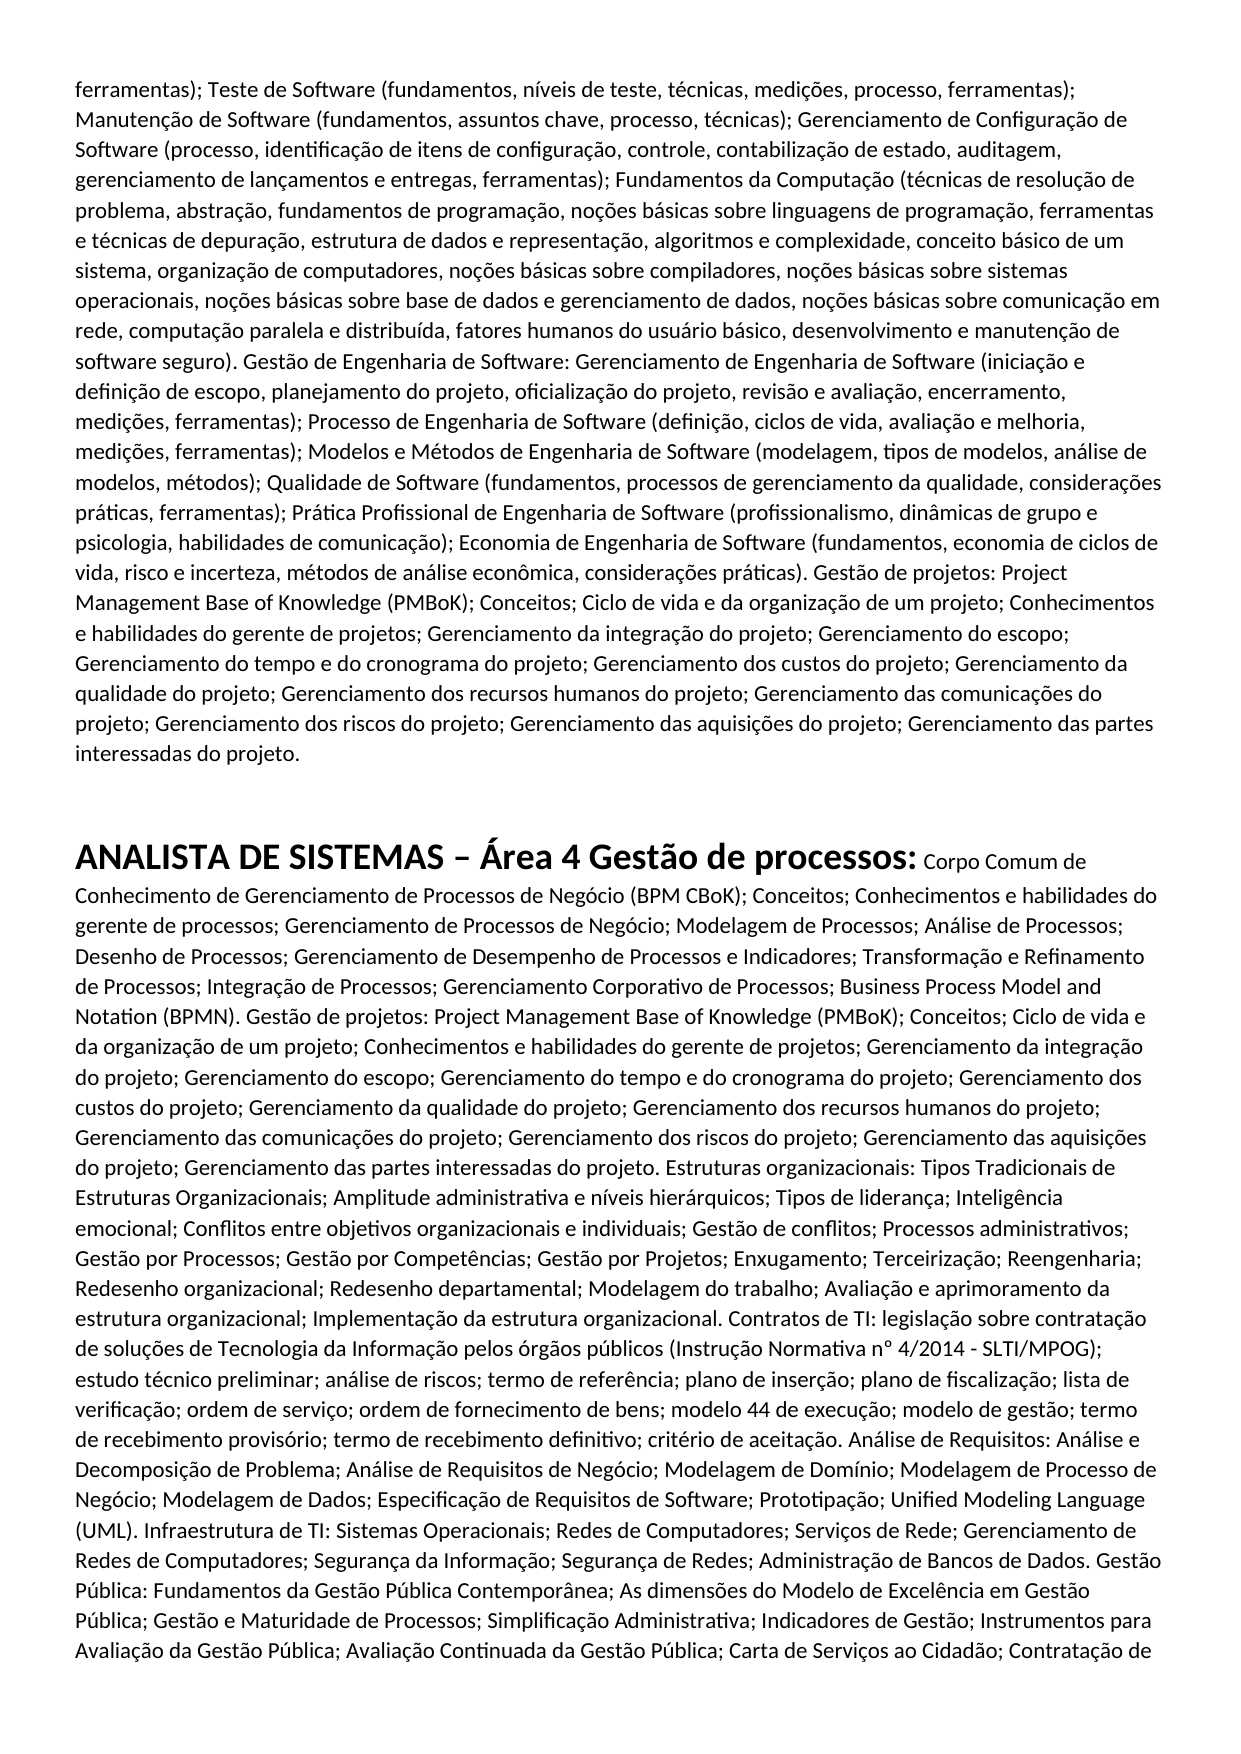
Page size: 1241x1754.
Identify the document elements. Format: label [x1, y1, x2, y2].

text [75, 75, 1165, 768]
text [75, 833, 1165, 1664]
